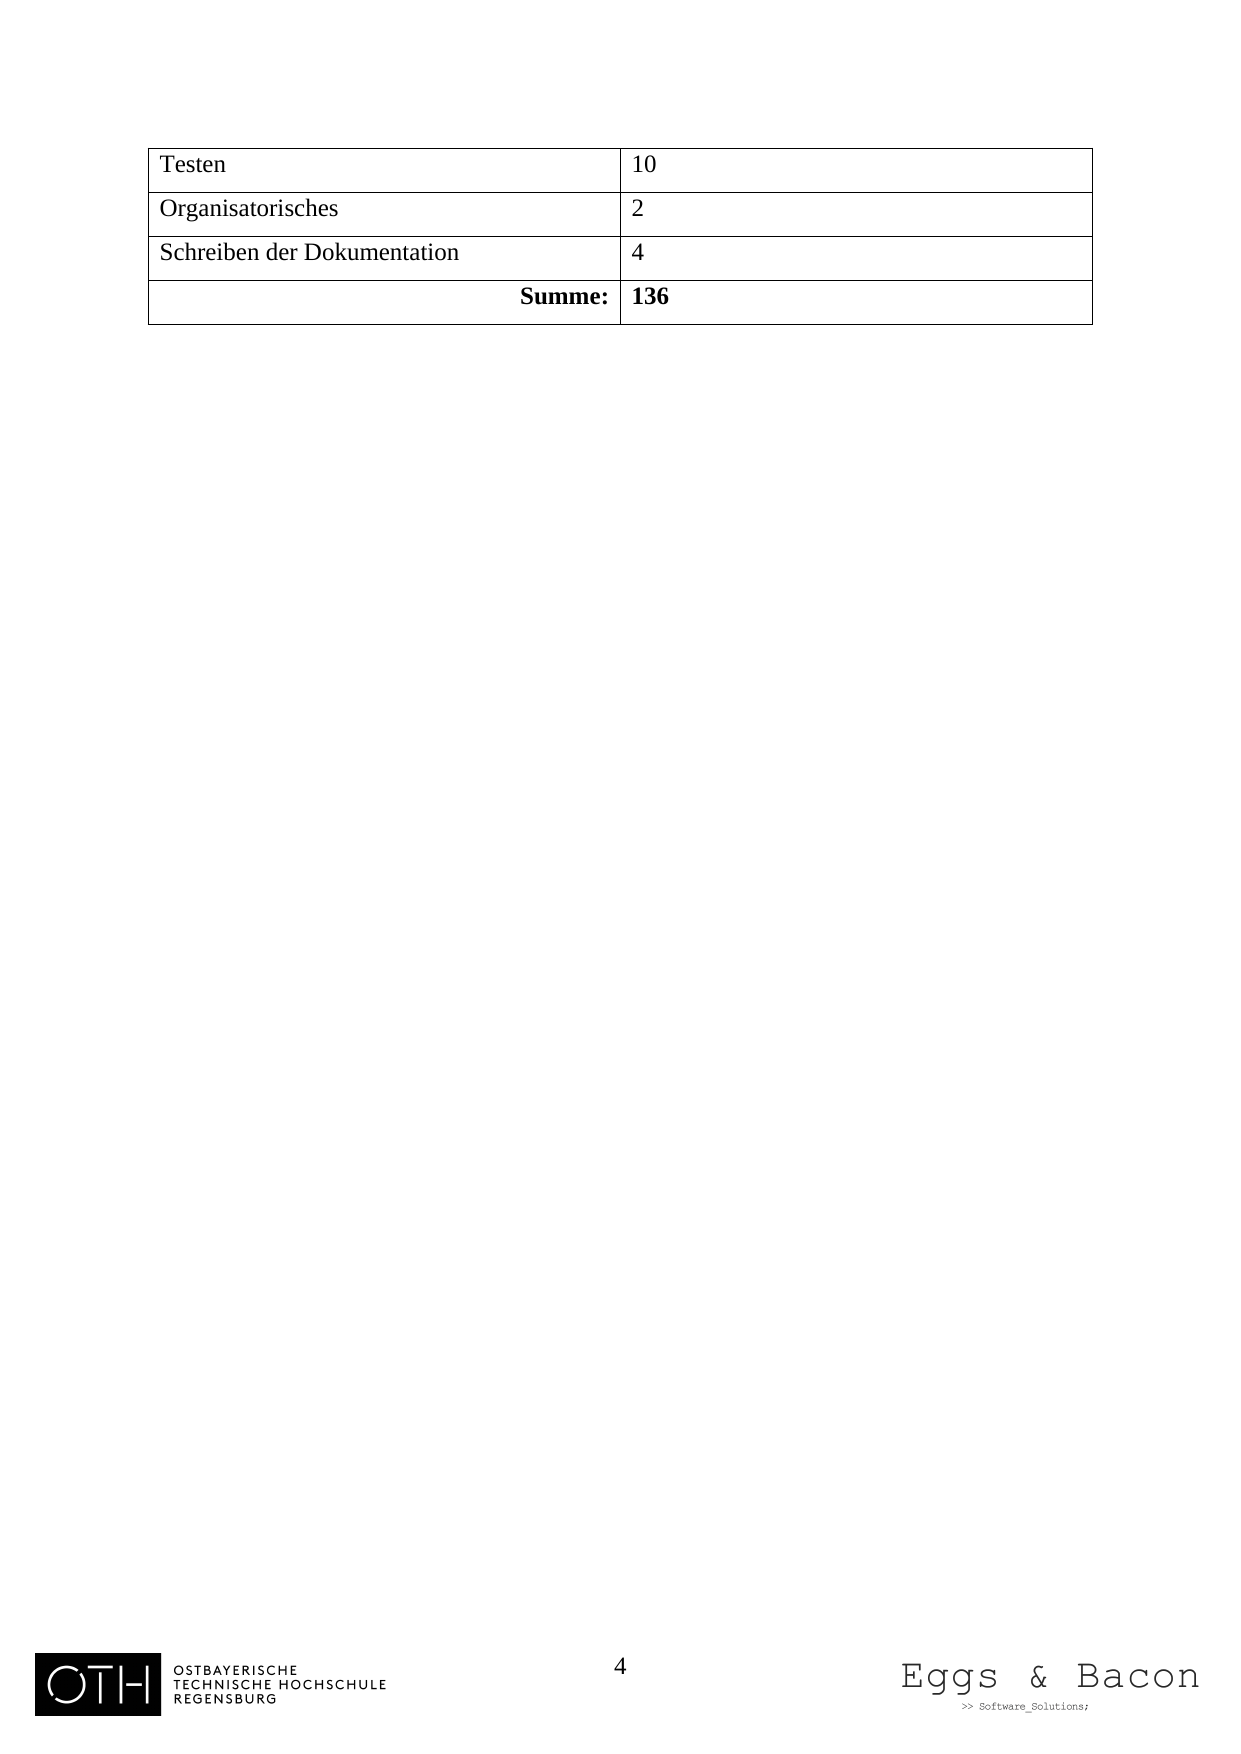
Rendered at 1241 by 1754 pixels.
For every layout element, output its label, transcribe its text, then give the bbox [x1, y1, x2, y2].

table_cell 10 [621, 149, 1092, 192]
picture [885, 1653, 1223, 1721]
table_cell 136 [621, 281, 1092, 324]
table_cell 2 [621, 193, 1092, 236]
table_cell Organisatorisches [149, 193, 620, 236]
picture [35, 1653, 398, 1716]
table_cell 4 [621, 237, 1092, 280]
table_cell Summe: [149, 281, 620, 324]
table_cell Testen [149, 149, 620, 192]
table_cell Schreiben der Dokumentation [149, 237, 620, 280]
